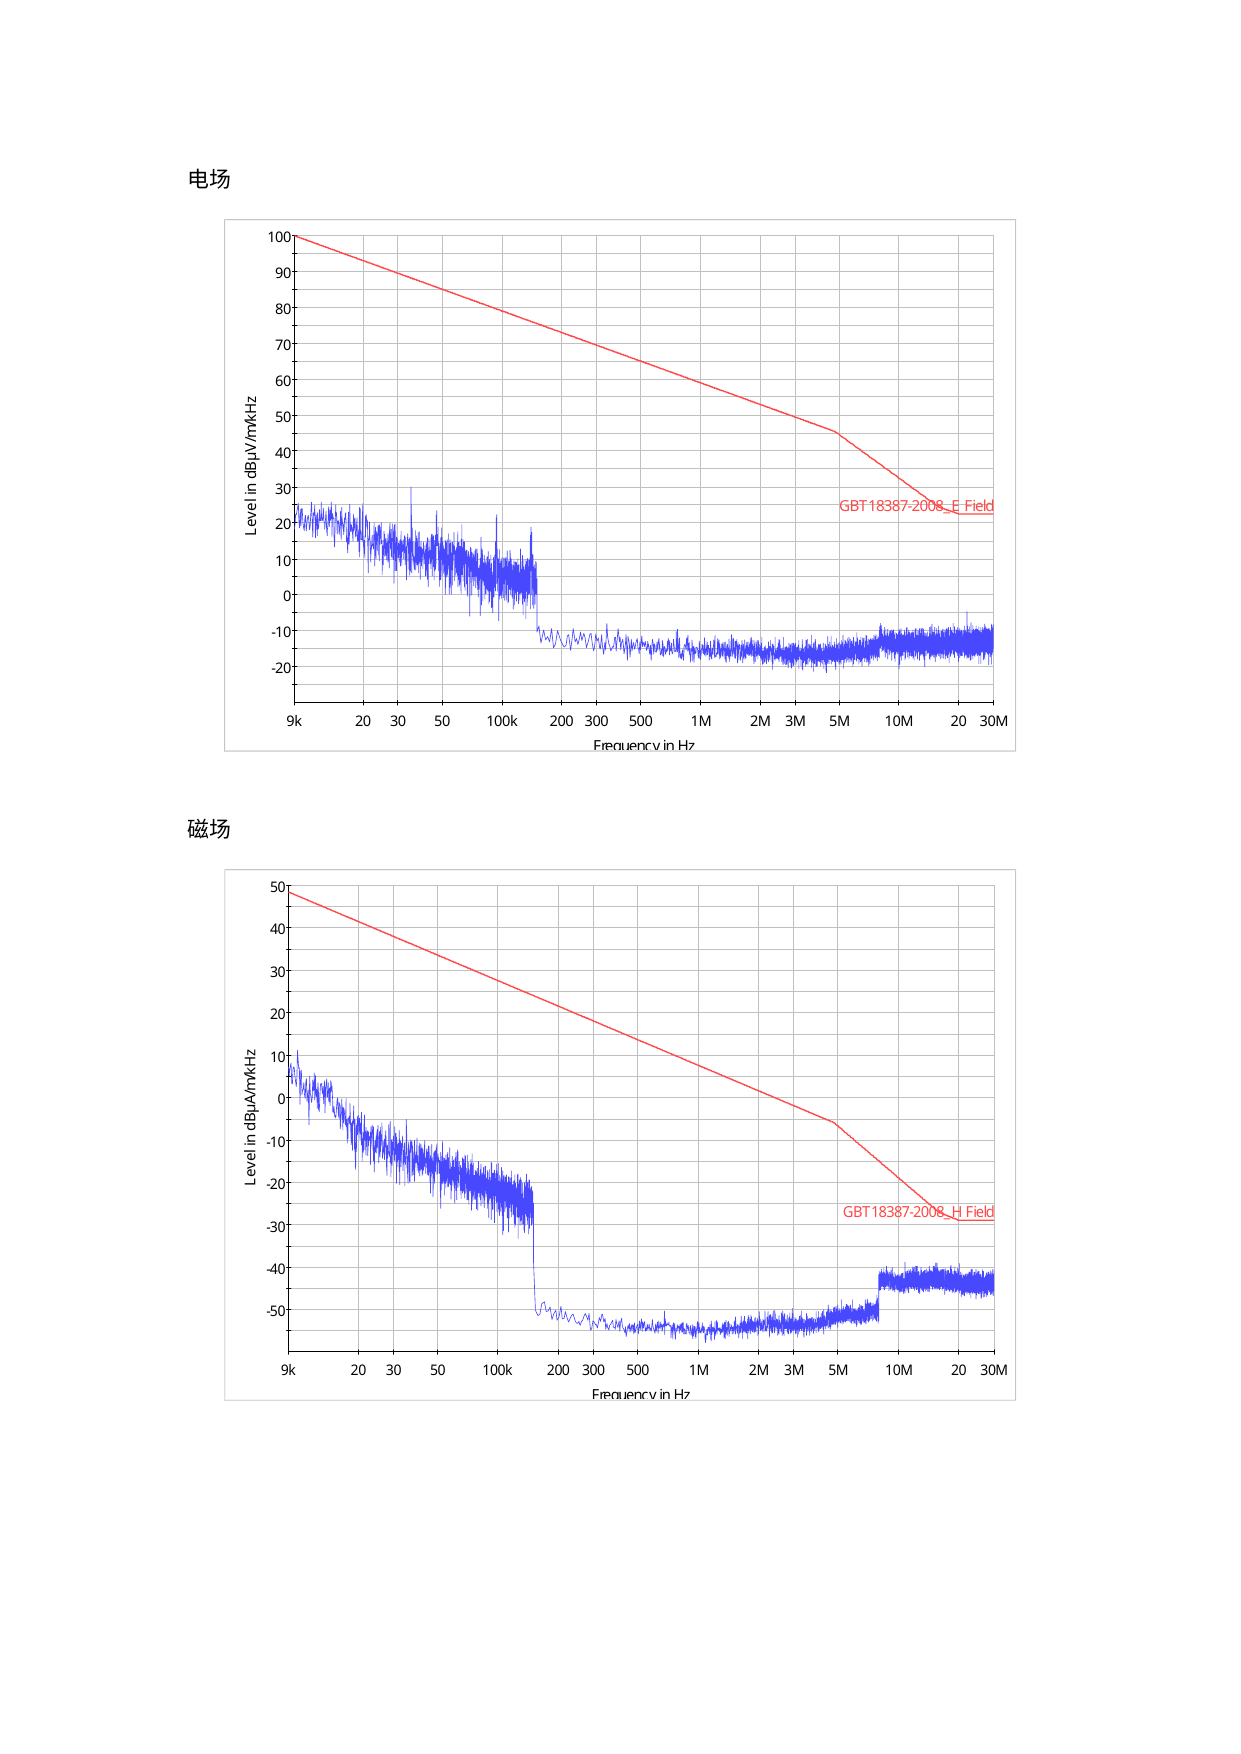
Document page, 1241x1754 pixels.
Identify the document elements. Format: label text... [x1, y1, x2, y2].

text 磁场 [187, 812, 1053, 844]
text 电场 [187, 162, 1053, 194]
